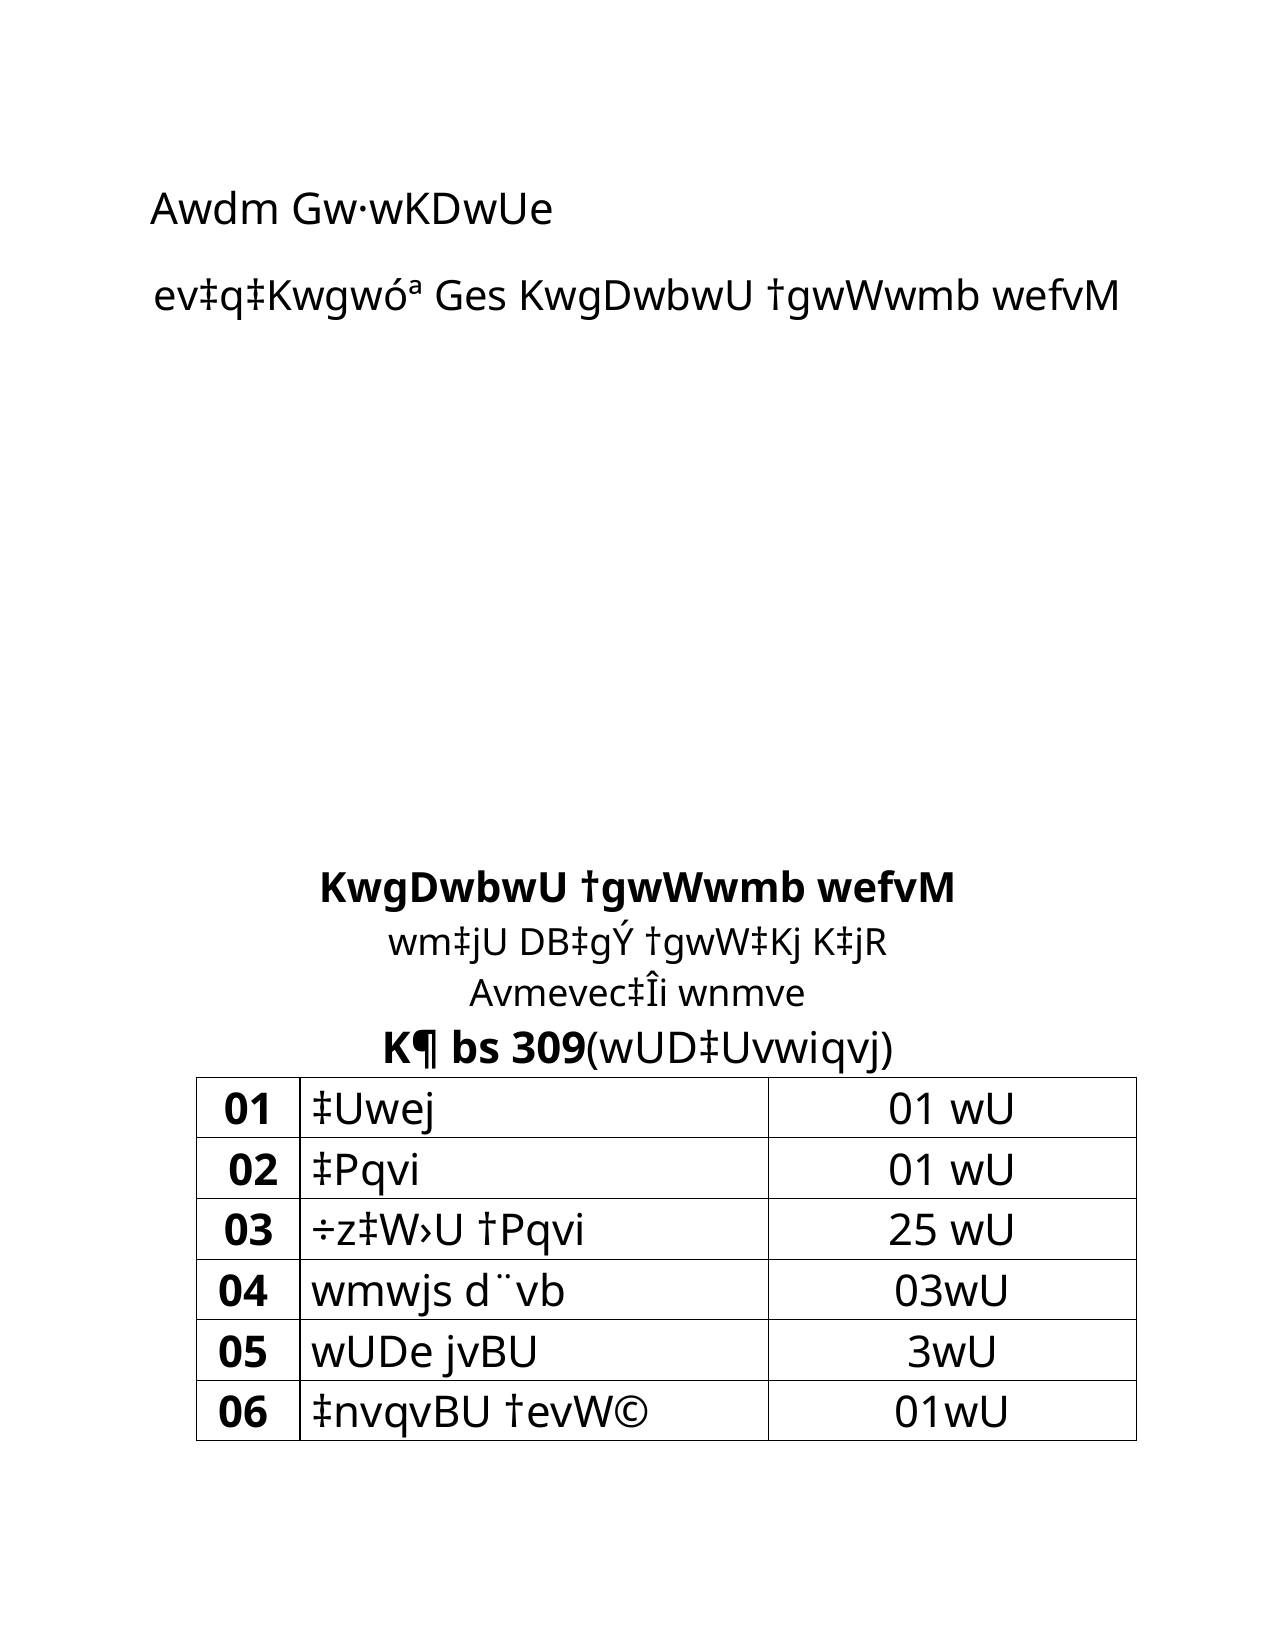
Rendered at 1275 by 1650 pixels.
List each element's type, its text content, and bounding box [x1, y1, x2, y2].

table_cell wUDe jvBU [301, 1320, 768, 1380]
table_cell 05 [197, 1320, 299, 1380]
table_cell 03 [197, 1199, 299, 1258]
table_header ‡Uwej [301, 1078, 768, 1137]
table_header 01 [197, 1078, 299, 1137]
text Awdm Gw·wKDwUe [150, 150, 1125, 238]
text KwgDwbwU †gwWwmb wefvM [150, 858, 1125, 915]
table_cell 06 [197, 1381, 299, 1440]
table_cell 25 wU [769, 1199, 1136, 1258]
table_cell ÷z‡W›U †Pqvi [301, 1199, 768, 1258]
table_cell 04 [197, 1260, 299, 1319]
table_cell 01 wU [769, 1138, 1136, 1198]
text Avmevec‡Îi wnmve [150, 966, 1125, 1017]
table_cell wmwjs d¨vb [301, 1260, 768, 1319]
table_header 01 wU [769, 1078, 1136, 1137]
table_cell 01wU [769, 1381, 1136, 1440]
text ev‡q‡Kwgwóª Ges KwgDwbwU †gwWwmb wefvM [150, 238, 1125, 322]
text K¶ bs 309(wUD‡Uvwiqvj) [150, 1017, 1125, 1077]
table_cell ‡Pqvi [301, 1138, 768, 1198]
table_cell ‡nvqvBU †evW© [301, 1381, 768, 1440]
text wm‡jU DB‡gÝ †gwW‡Kj K‡jR [150, 915, 1125, 966]
table_cell 3wU [769, 1320, 1136, 1380]
table_cell 03wU [769, 1260, 1136, 1319]
table_cell 02 [197, 1138, 299, 1198]
